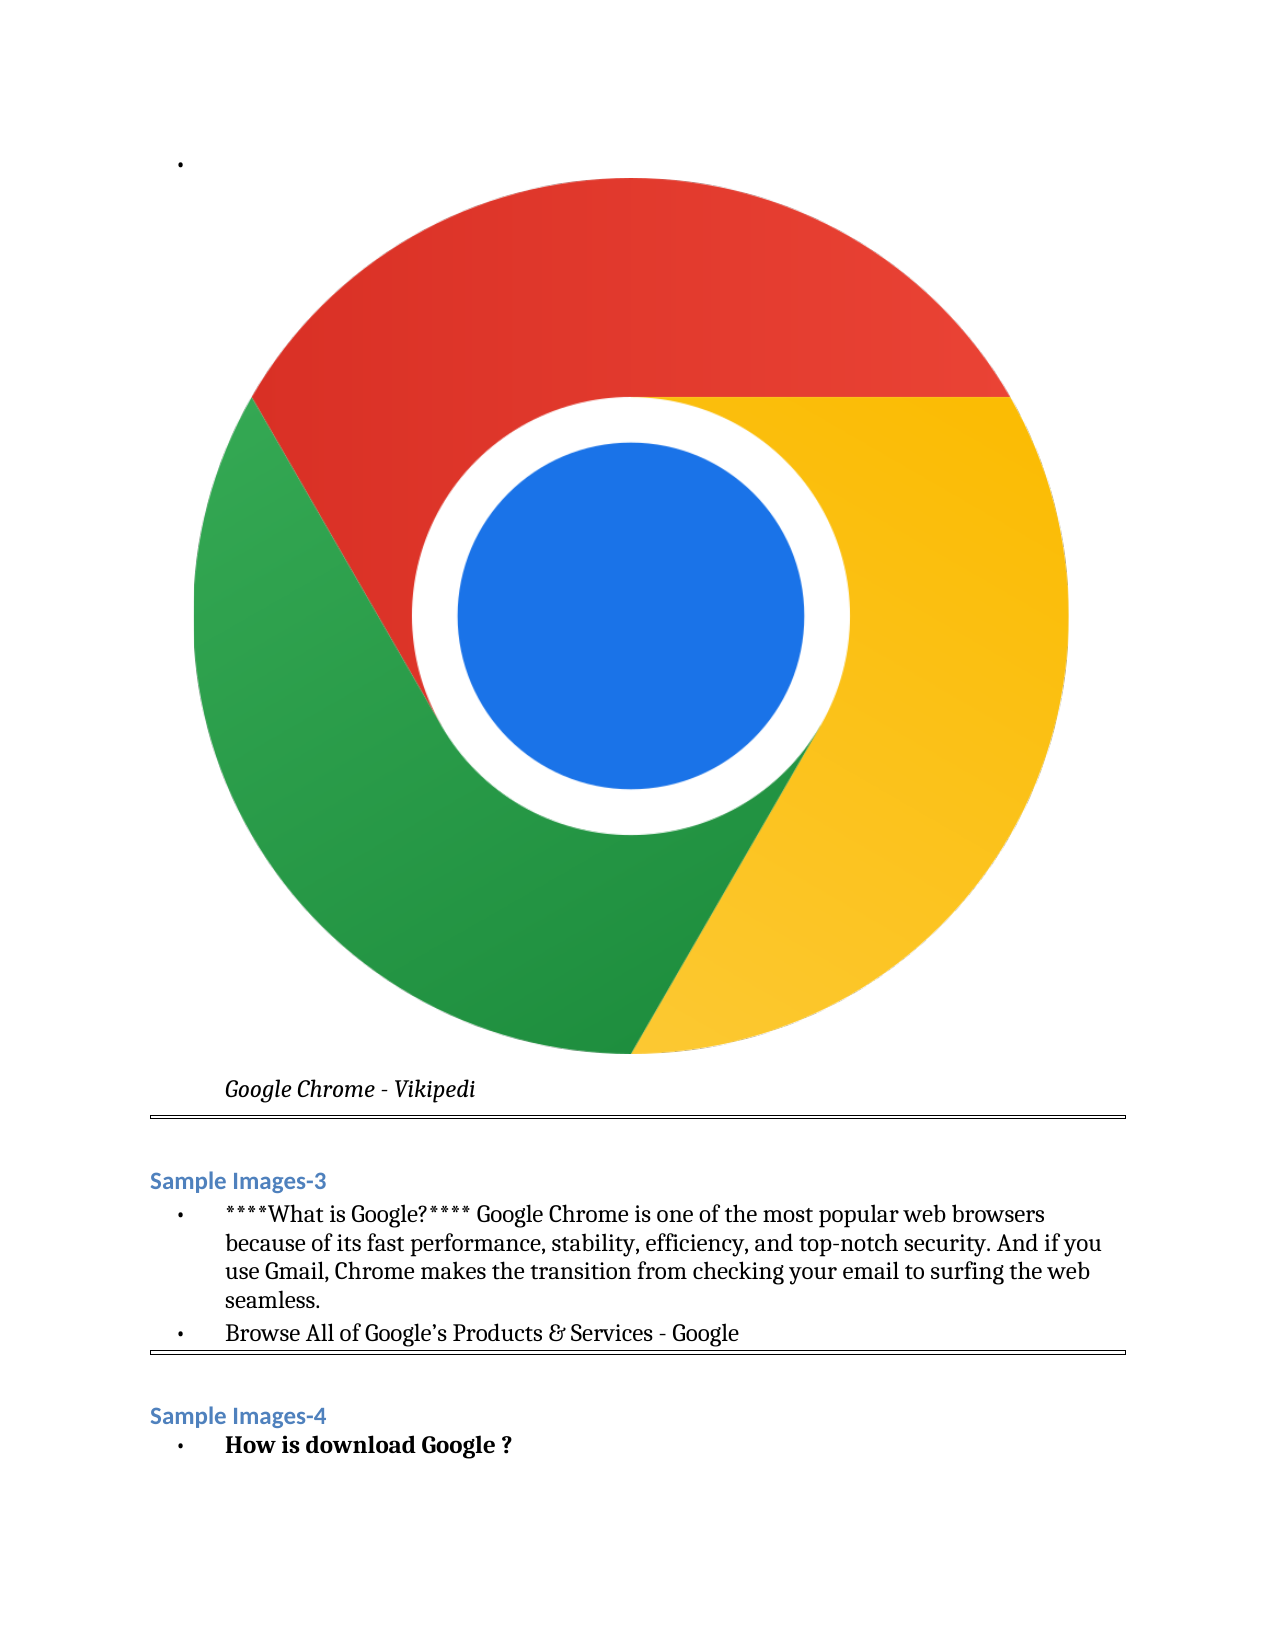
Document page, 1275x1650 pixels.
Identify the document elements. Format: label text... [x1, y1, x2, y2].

list Google Chrome - Vikipedi [175, 1074, 1125, 1103]
subtitle Sample Images-4 [150, 1401, 1125, 1431]
subtitle Sample Images-3 [150, 1165, 1125, 1196]
list ****What is Google?**** Google Chrome is one of the most popular web browsers because of its fast performance, stability, efficiency, and top-notch security. And if you use Gmail, Chrome makes the transition from checking your email to surfing the web seamless. [175, 1200, 1125, 1315]
list Browse All of Google’s Products & Services - Google [175, 1318, 1125, 1347]
list How is download Google ? [175, 1431, 1125, 1460]
picture [193, 178, 1069, 1054]
